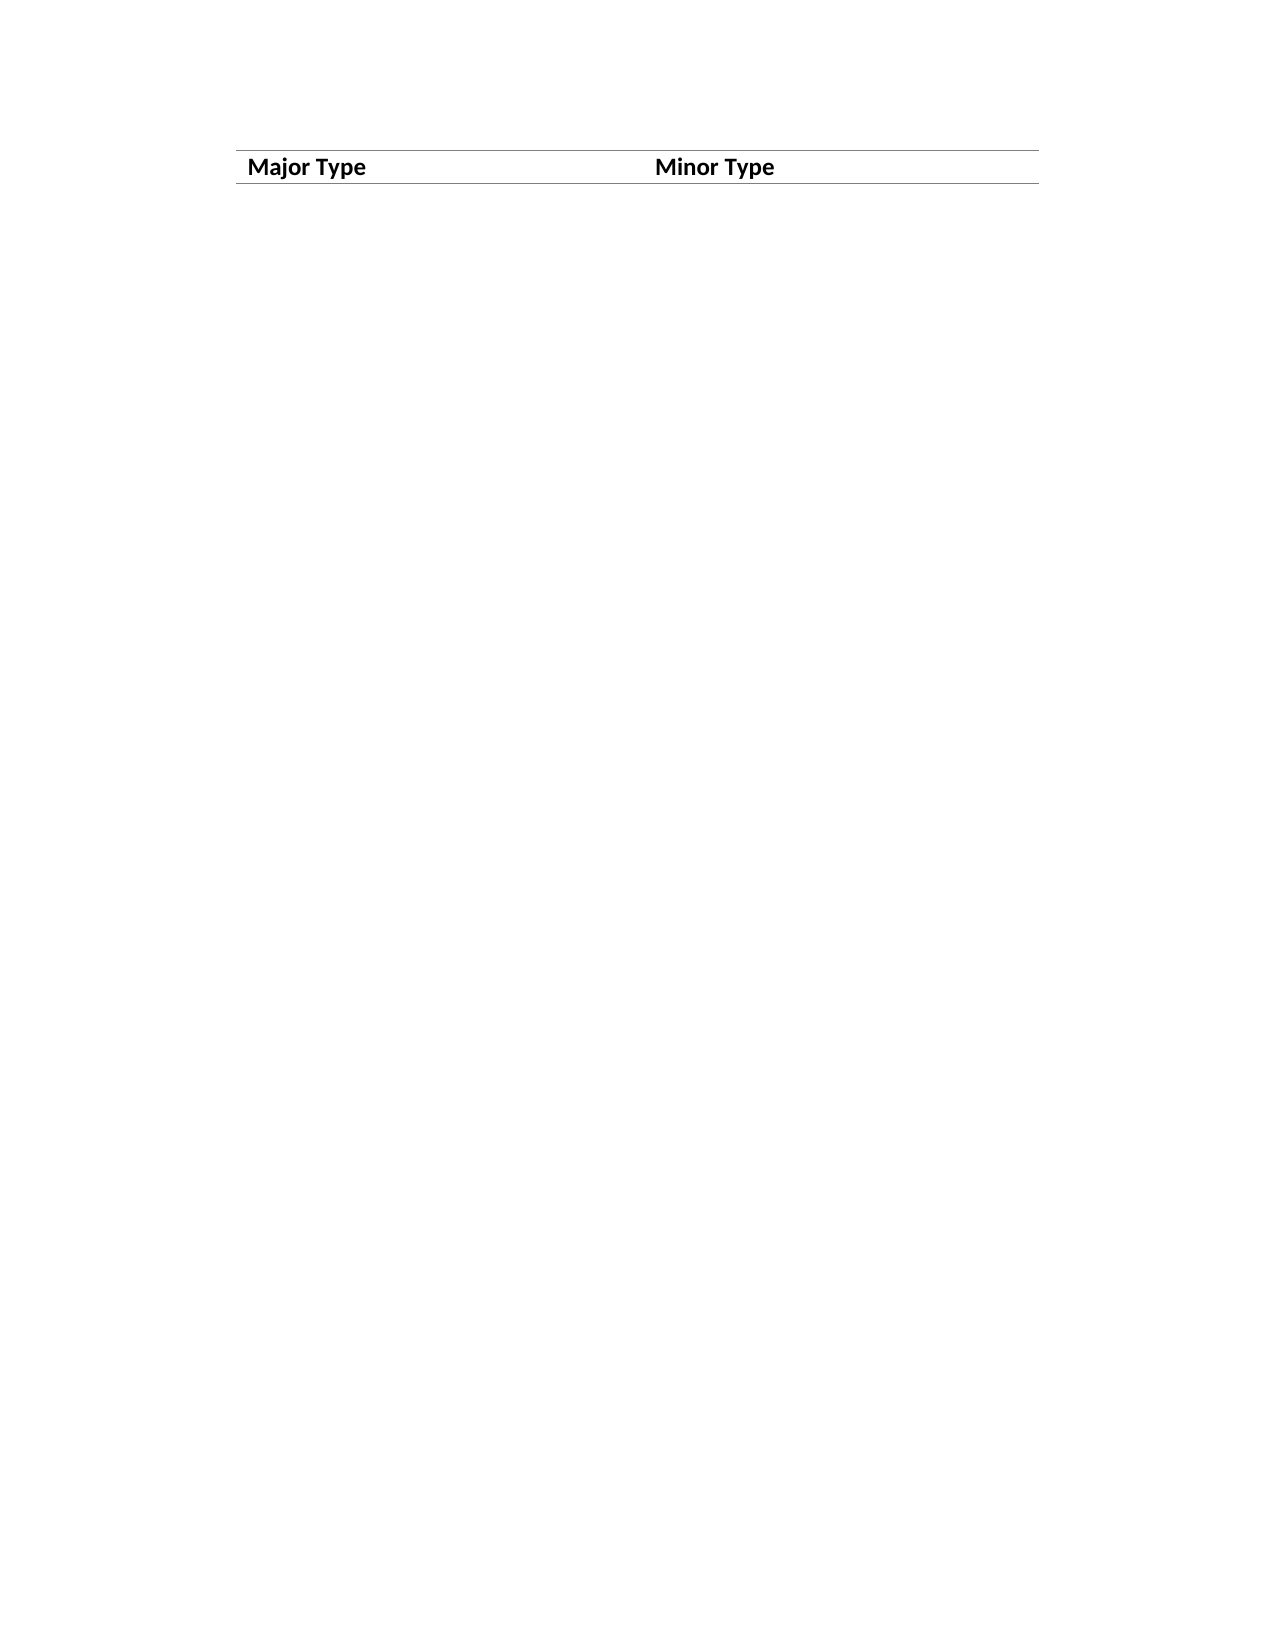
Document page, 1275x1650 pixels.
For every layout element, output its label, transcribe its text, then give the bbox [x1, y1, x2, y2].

table_header Major Type [236, 151, 644, 183]
table_header Minor Type [644, 151, 1039, 183]
